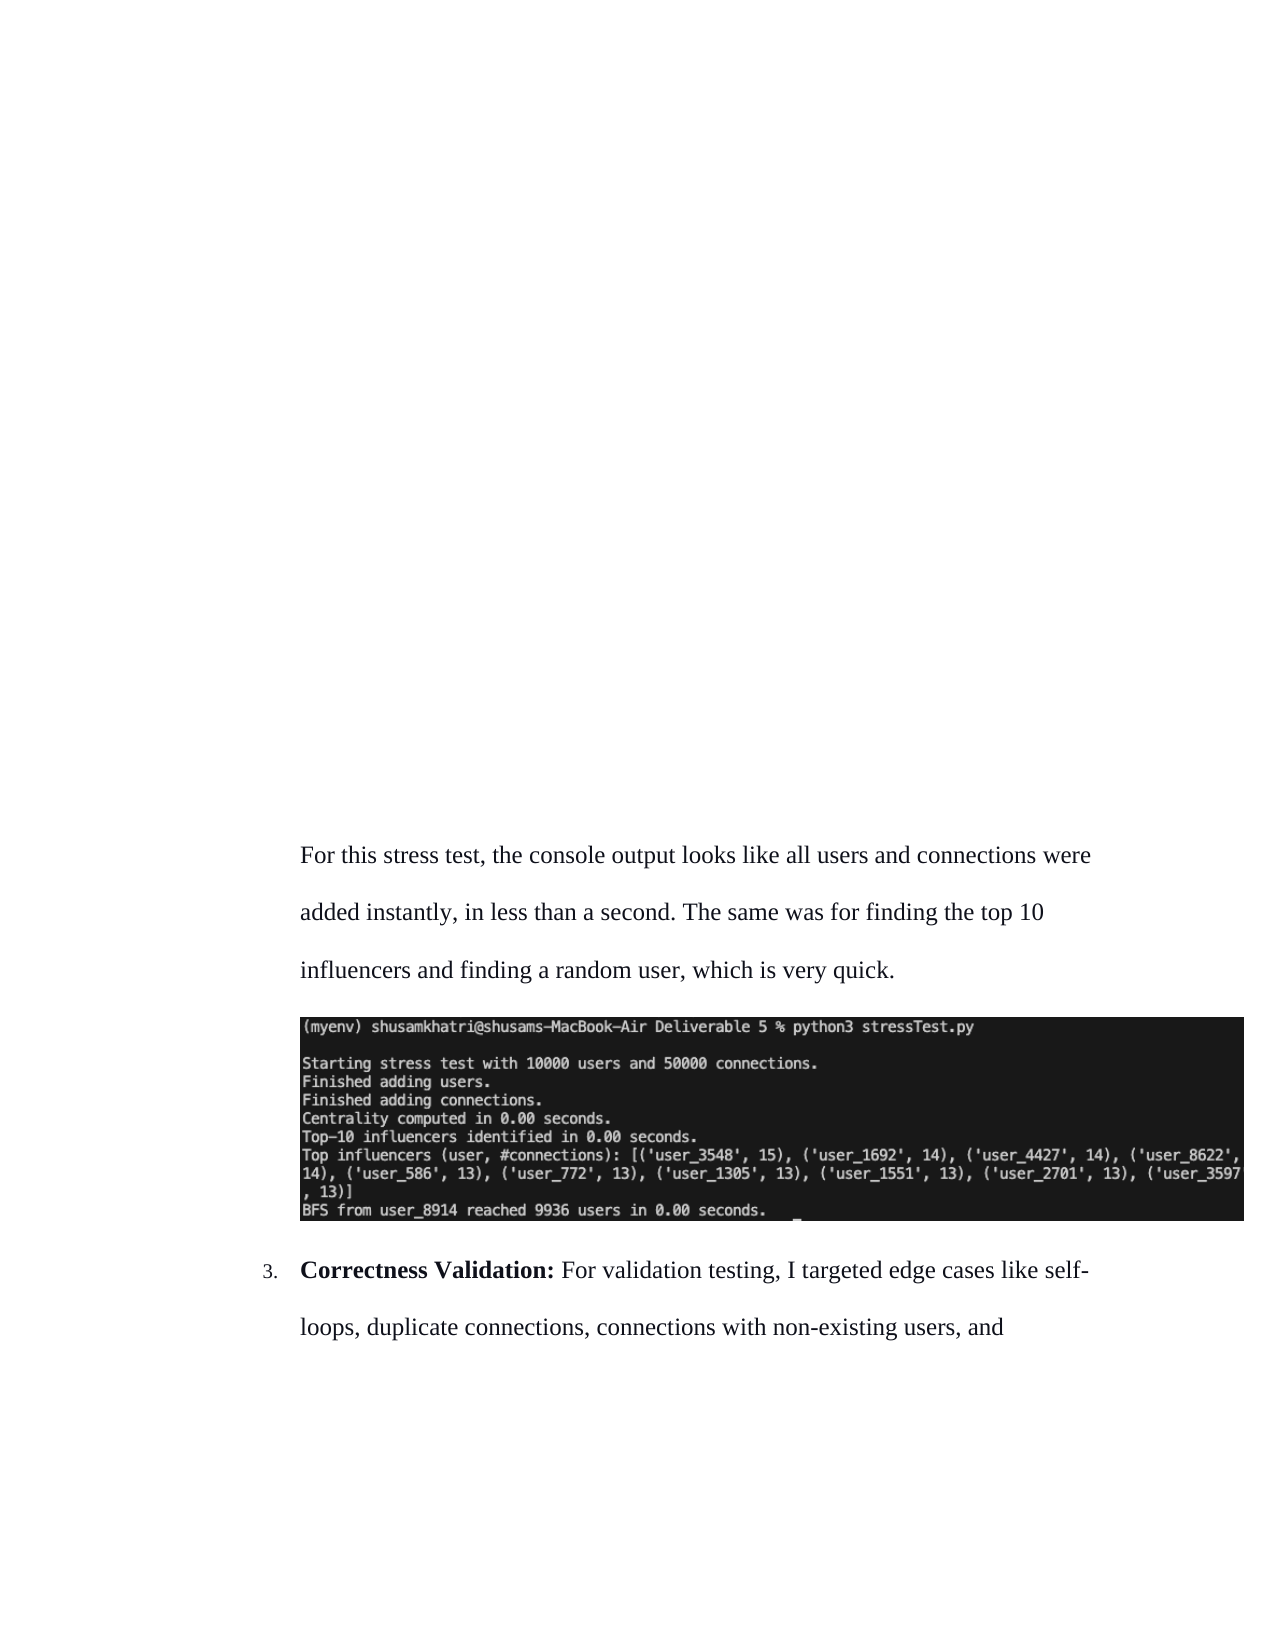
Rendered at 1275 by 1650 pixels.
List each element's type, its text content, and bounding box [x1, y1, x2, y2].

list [262, 1255, 1125, 1341]
picture [300, 1017, 1244, 1221]
text For this stress test, the console output looks like all users and connections were added instantly, in less than a second. The same was for finding the top 10 influencers and finding a random user, which is very quick. [300, 840, 1125, 1017]
